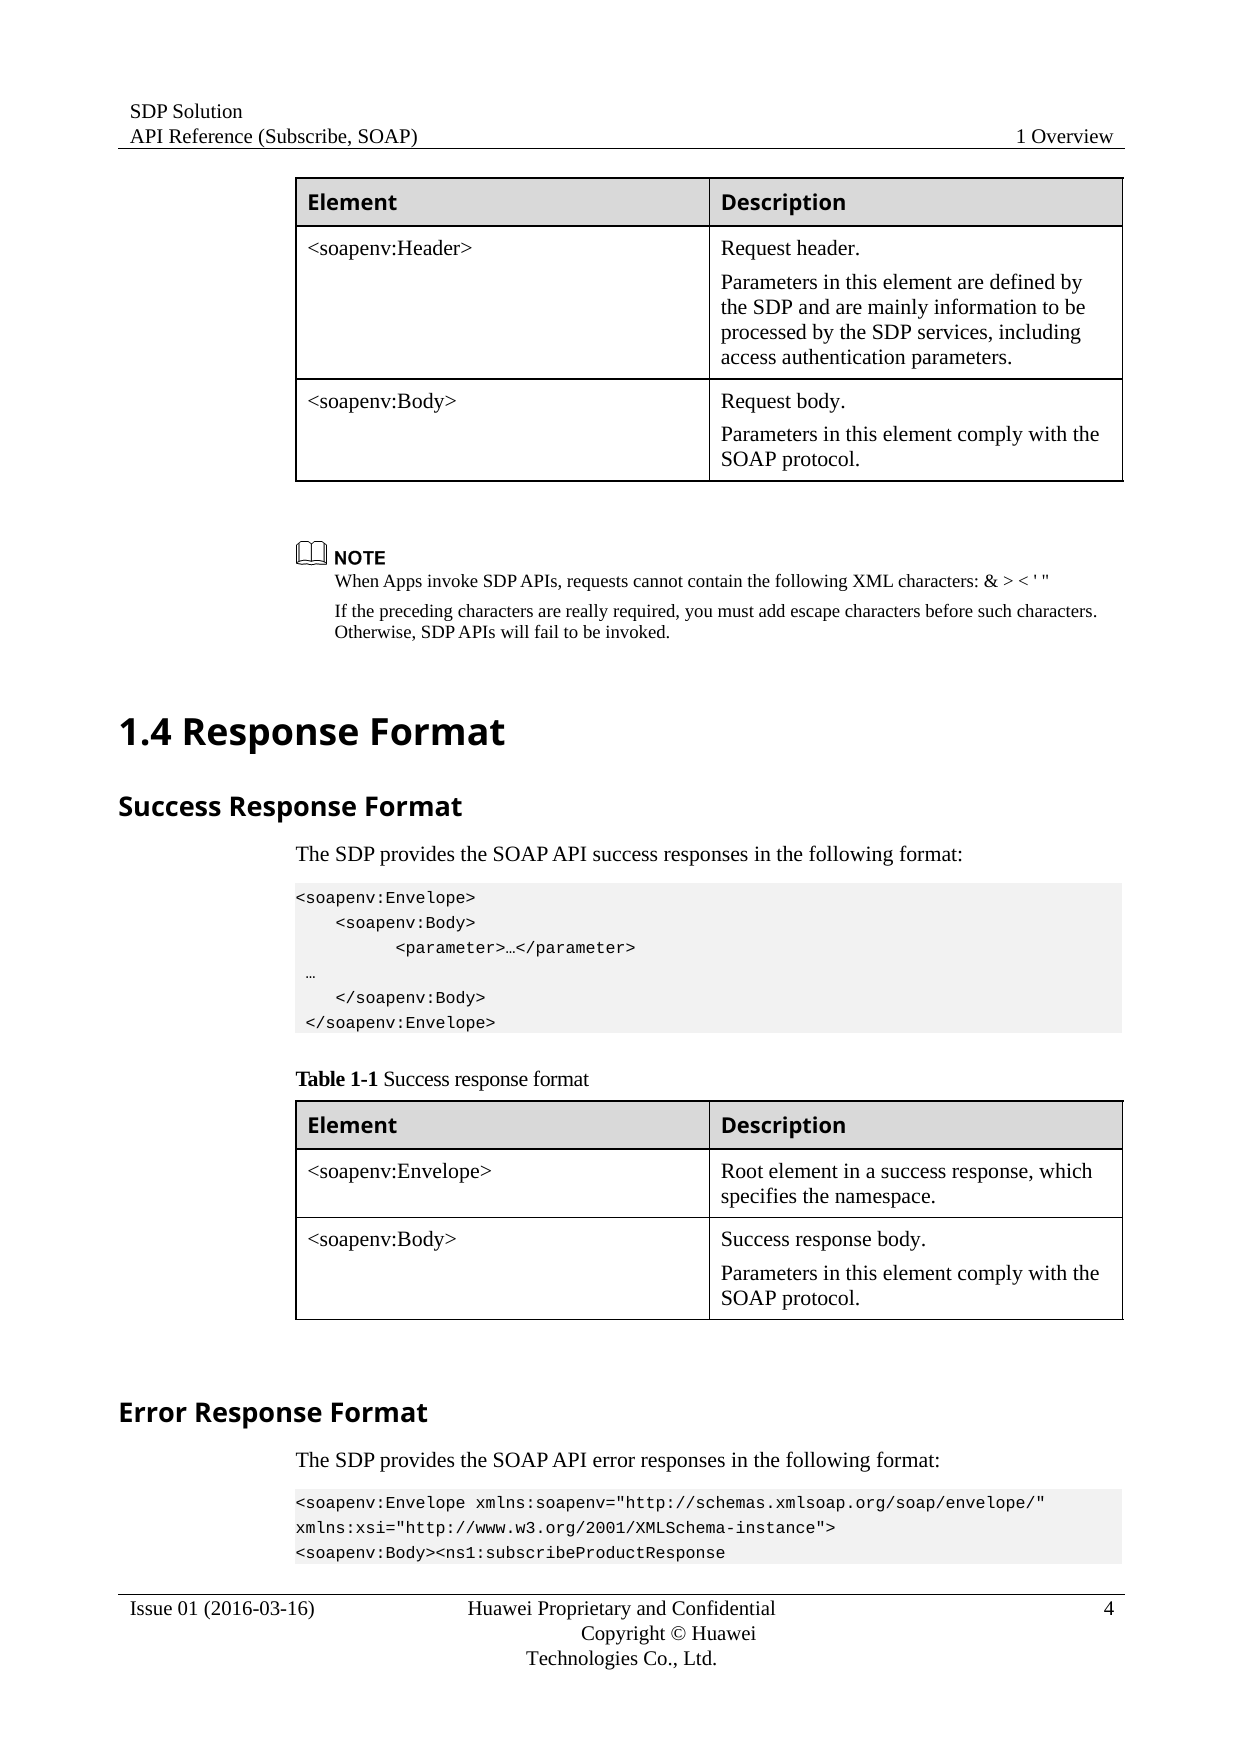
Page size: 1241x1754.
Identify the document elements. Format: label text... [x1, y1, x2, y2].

table_cell <soapenv:Envelope> [297, 1150, 709, 1217]
table_cell Request header. Parameters in this element are defined by the SDP and are mainly information to be processed by the SDP services, including access authentication parameters. [710, 227, 1122, 378]
text The SDP provides the SOAP API success responses in the following format: [295, 841, 1122, 866]
text When Apps invoke SDP APIs, requests cannot contain the following XML characters: & > < ' " [334, 570, 1122, 591]
table_header Element [297, 1102, 709, 1148]
text Success Response Format [118, 788, 1122, 824]
text If the preceding characters are really required, you must add escape characters before such characters. Otherwise, SDP APIs will fail to be invoked. [334, 600, 1122, 643]
table_header Description [710, 1102, 1122, 1148]
table_cell <soapenv:Body> [297, 380, 709, 480]
table_cell <soapenv:Header> [297, 227, 709, 378]
table_cell <soapenv:Body> [297, 1218, 709, 1319]
table_header Element [297, 179, 709, 225]
table_cell Request body. Parameters in this element comply with the SOAP protocol. [710, 380, 1122, 480]
subtitle Response Format [118, 705, 1122, 756]
text The SDP provides the SOAP API error responses in the following format: [295, 1447, 1122, 1472]
text Success response format [295, 1066, 1122, 1092]
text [295, 1489, 1122, 1564]
table_header Description [710, 179, 1122, 225]
text Error Response Format [118, 1393, 1122, 1430]
table_cell Success response body. Parameters in this element comply with the SOAP protocol. [710, 1218, 1122, 1319]
picture [295, 540, 385, 566]
table_cell Root element in a success response, which specifies the namespace. [710, 1150, 1122, 1217]
text <soapenv:Envelope> <soapenv:Body> <parameter>…</parameter> … </soapenv:Body> </soapenv:Envelope> [295, 883, 1122, 1033]
